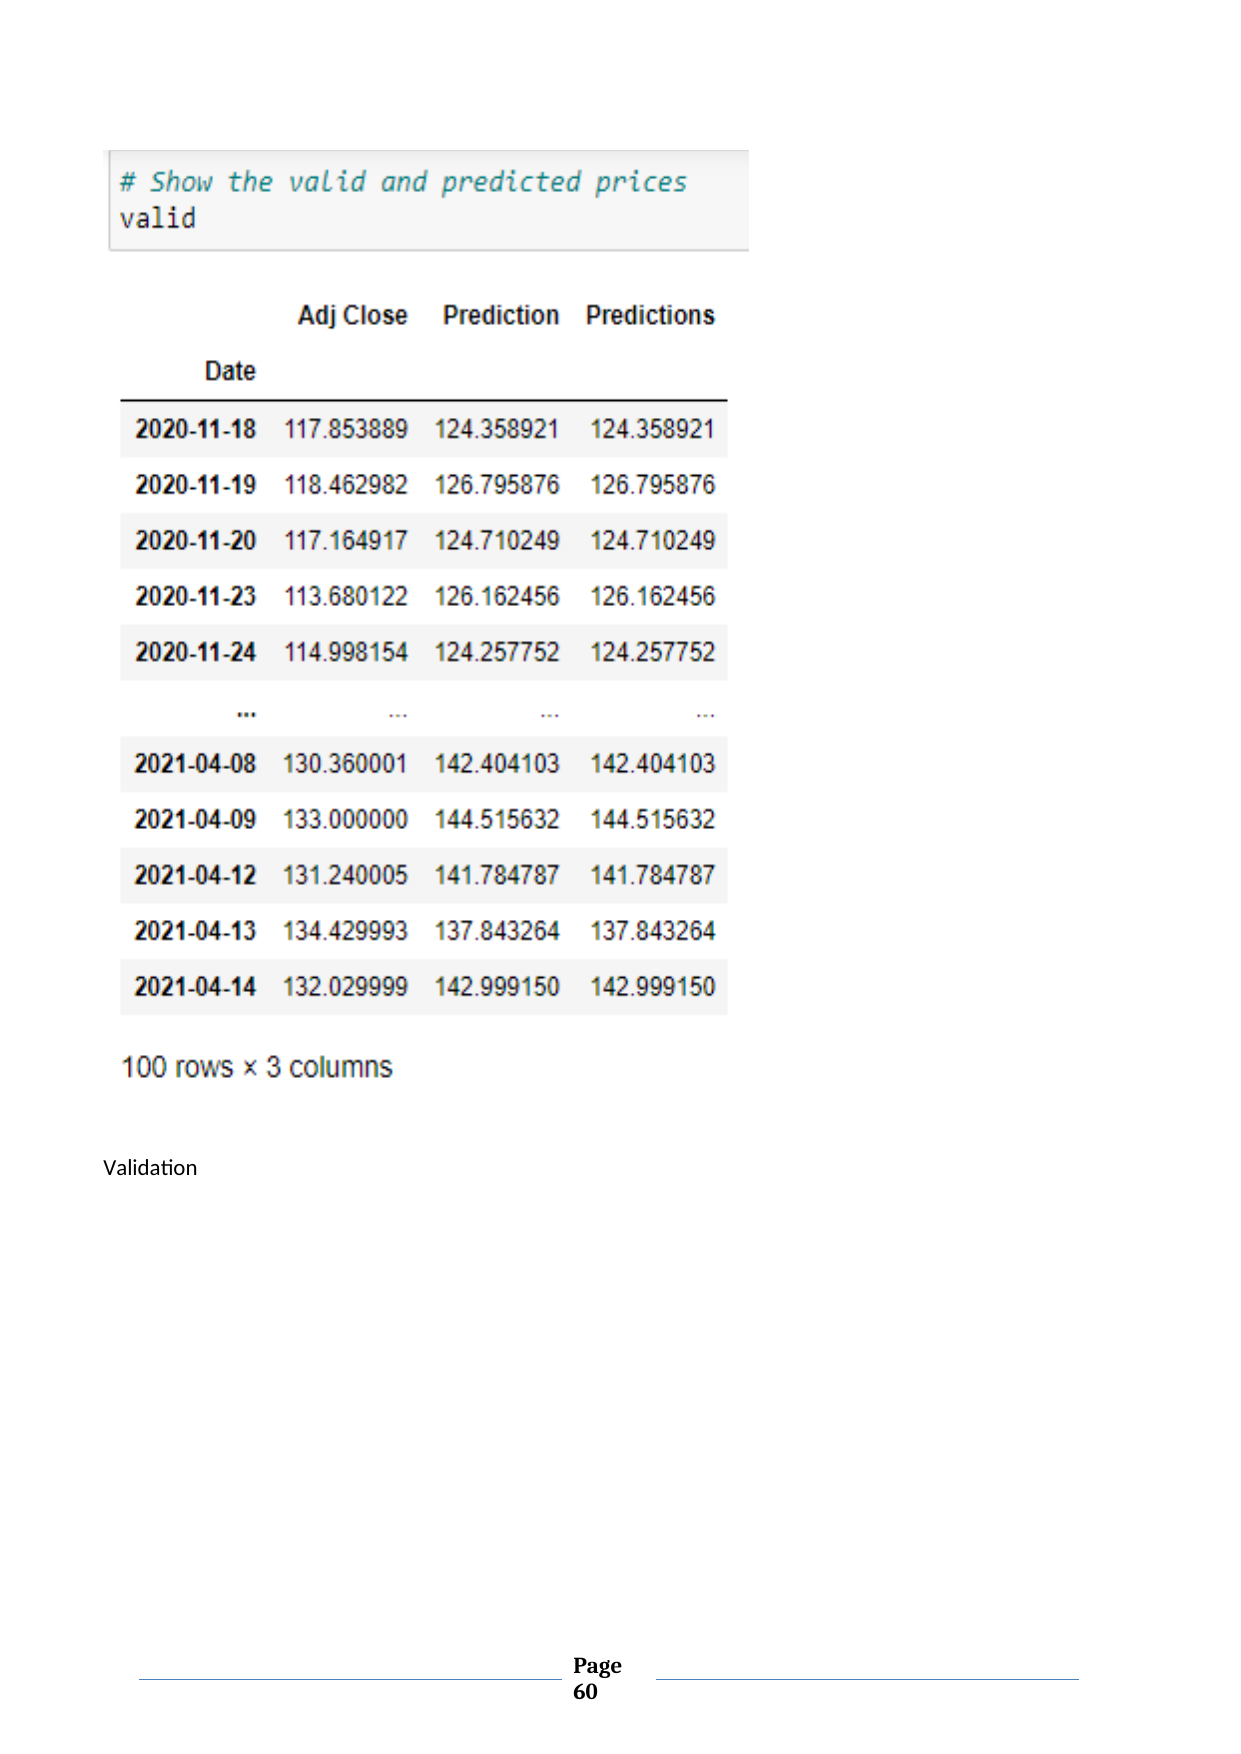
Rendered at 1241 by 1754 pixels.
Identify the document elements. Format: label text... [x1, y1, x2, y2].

text Validation [103, 1153, 1090, 1181]
picture [103, 150, 749, 1125]
